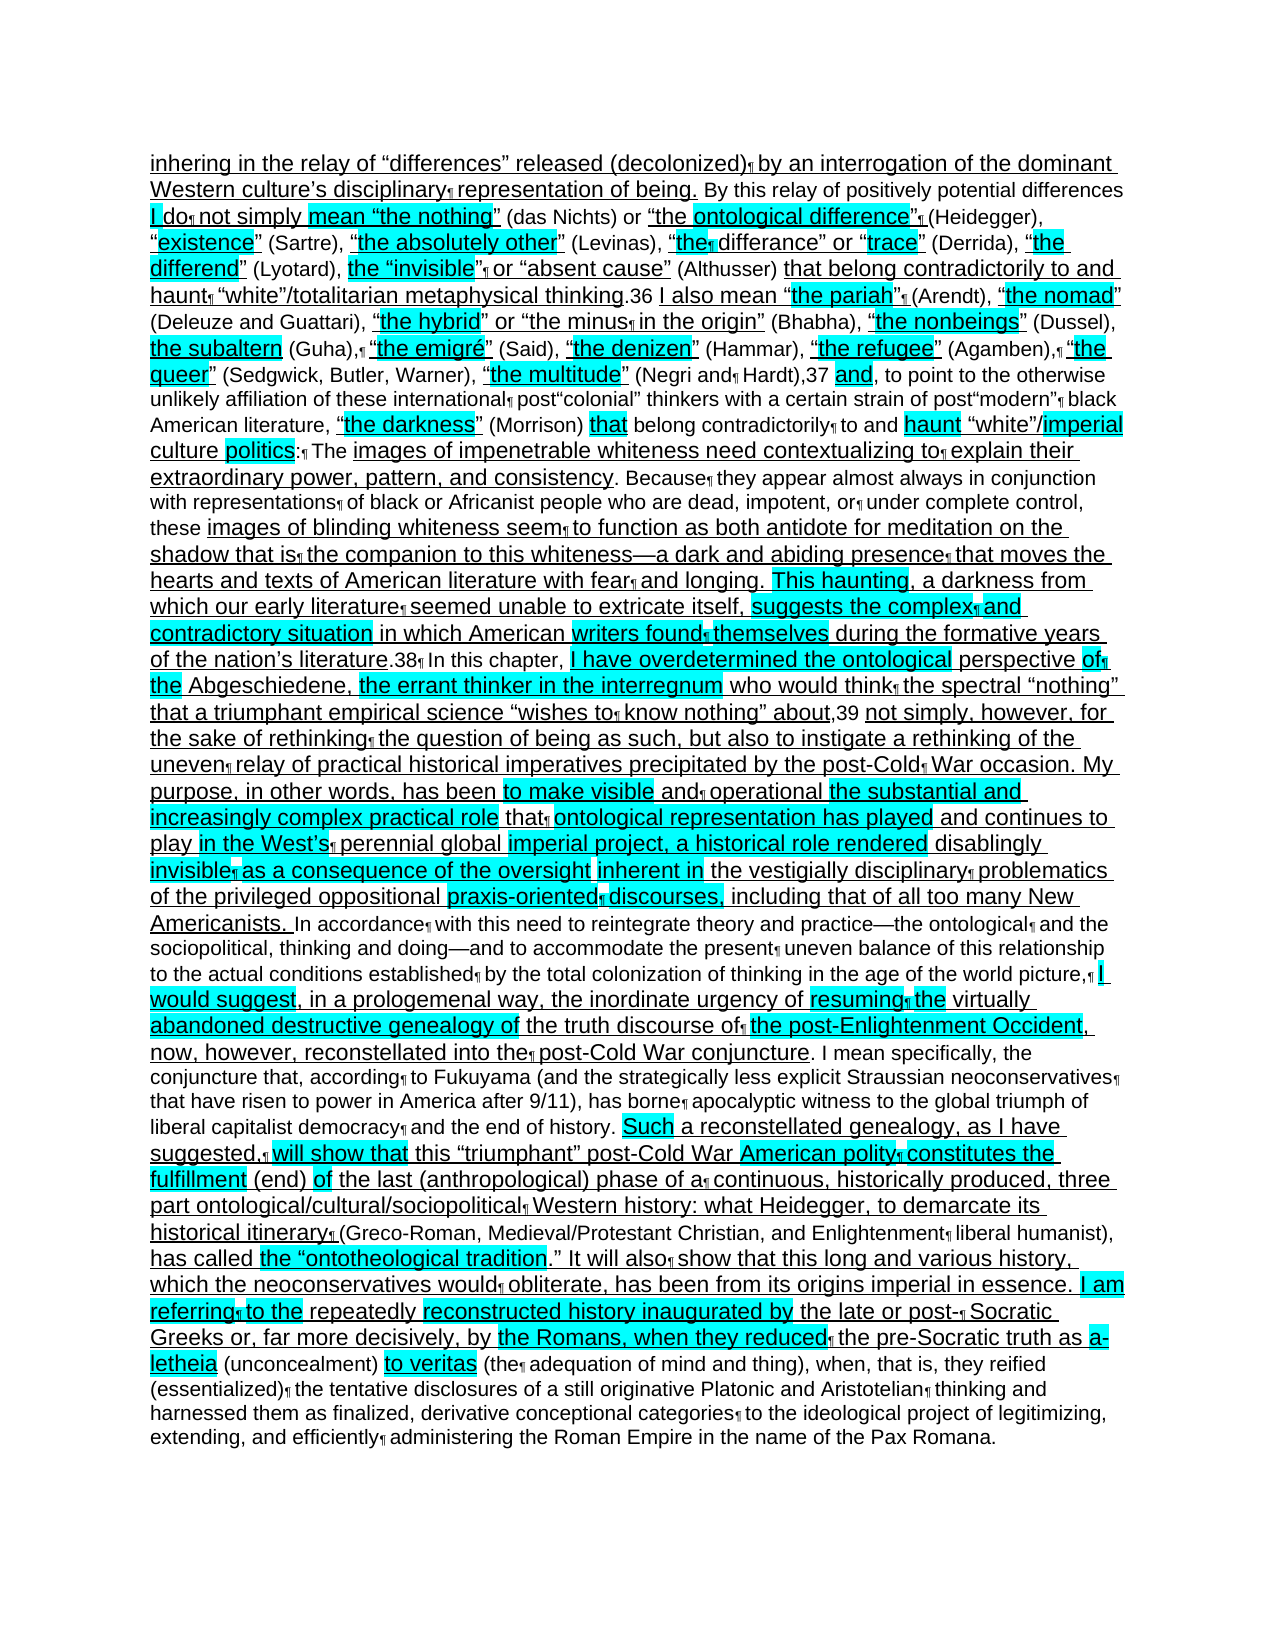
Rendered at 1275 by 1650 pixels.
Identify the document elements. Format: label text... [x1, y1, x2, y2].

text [150, 150, 1125, 695]
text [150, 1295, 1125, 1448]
